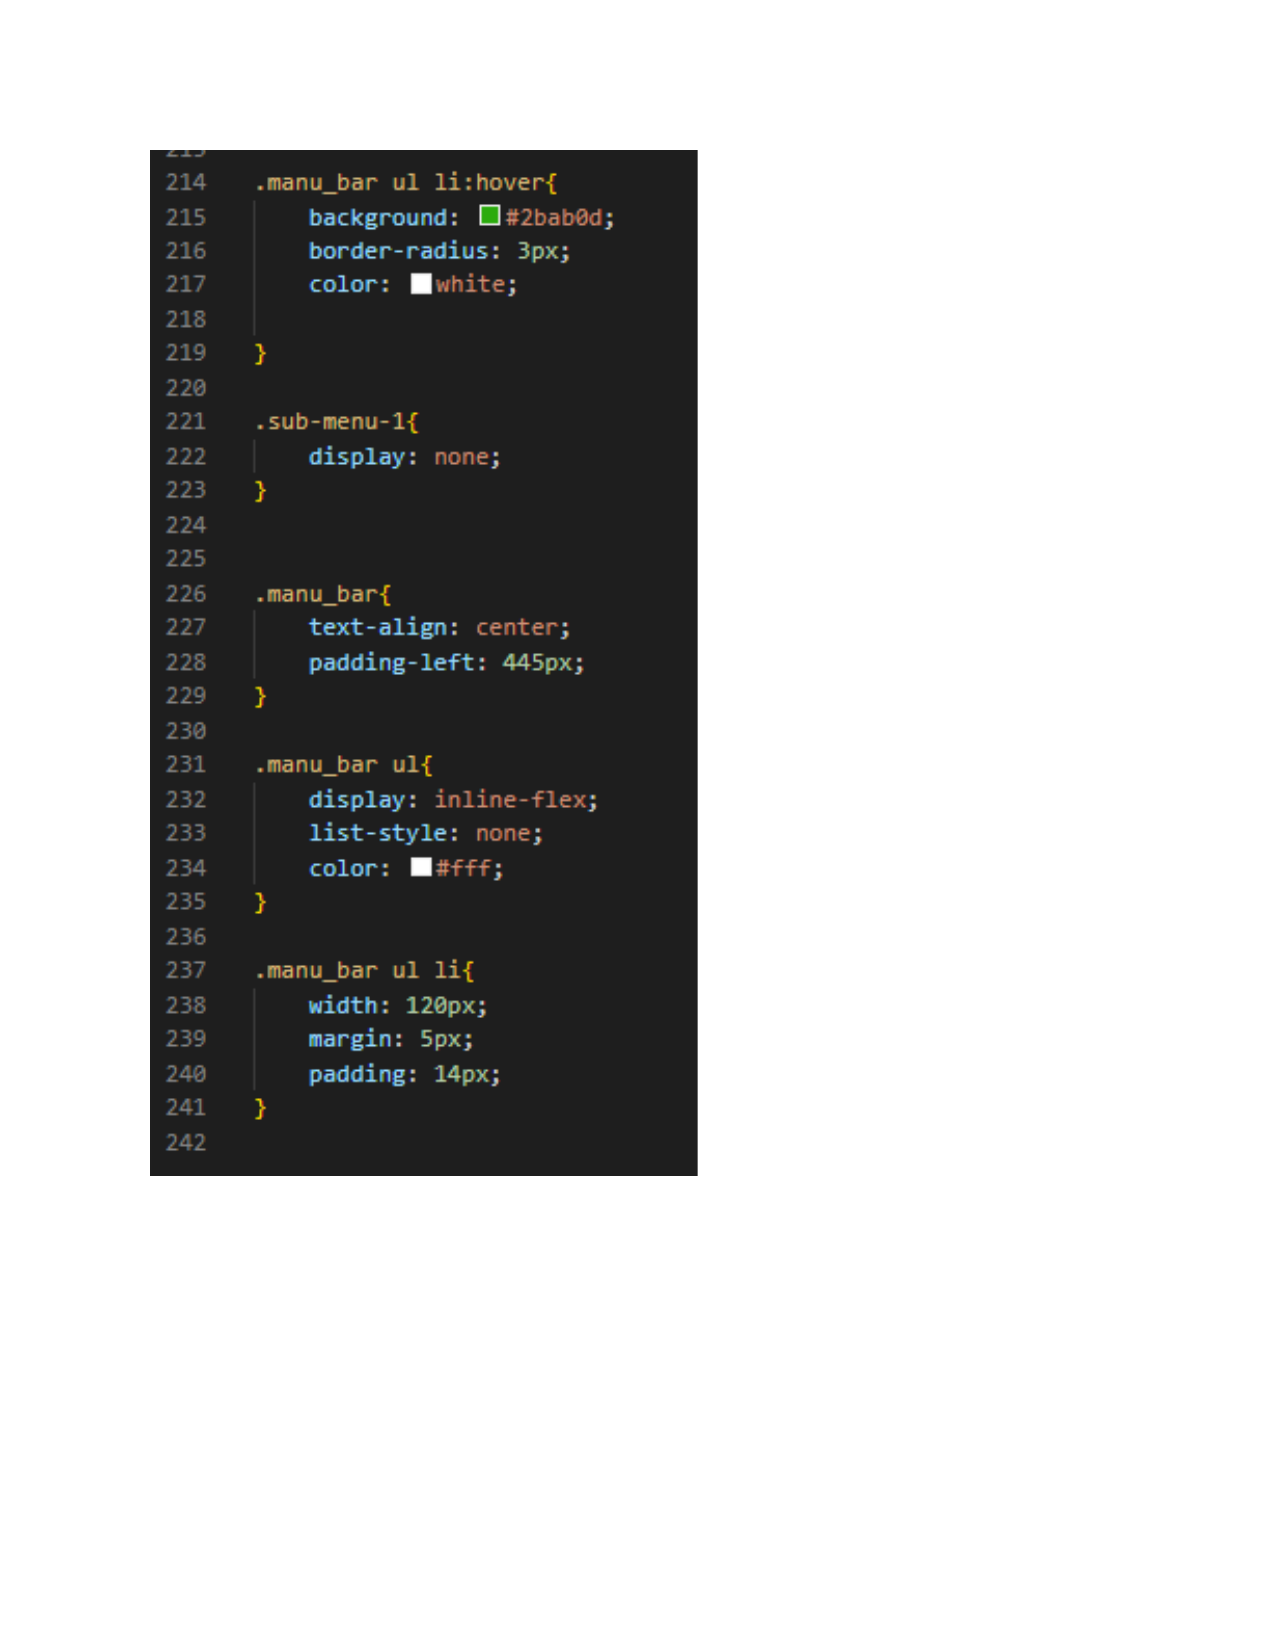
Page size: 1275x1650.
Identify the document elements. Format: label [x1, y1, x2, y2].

picture [150, 150, 698, 1176]
